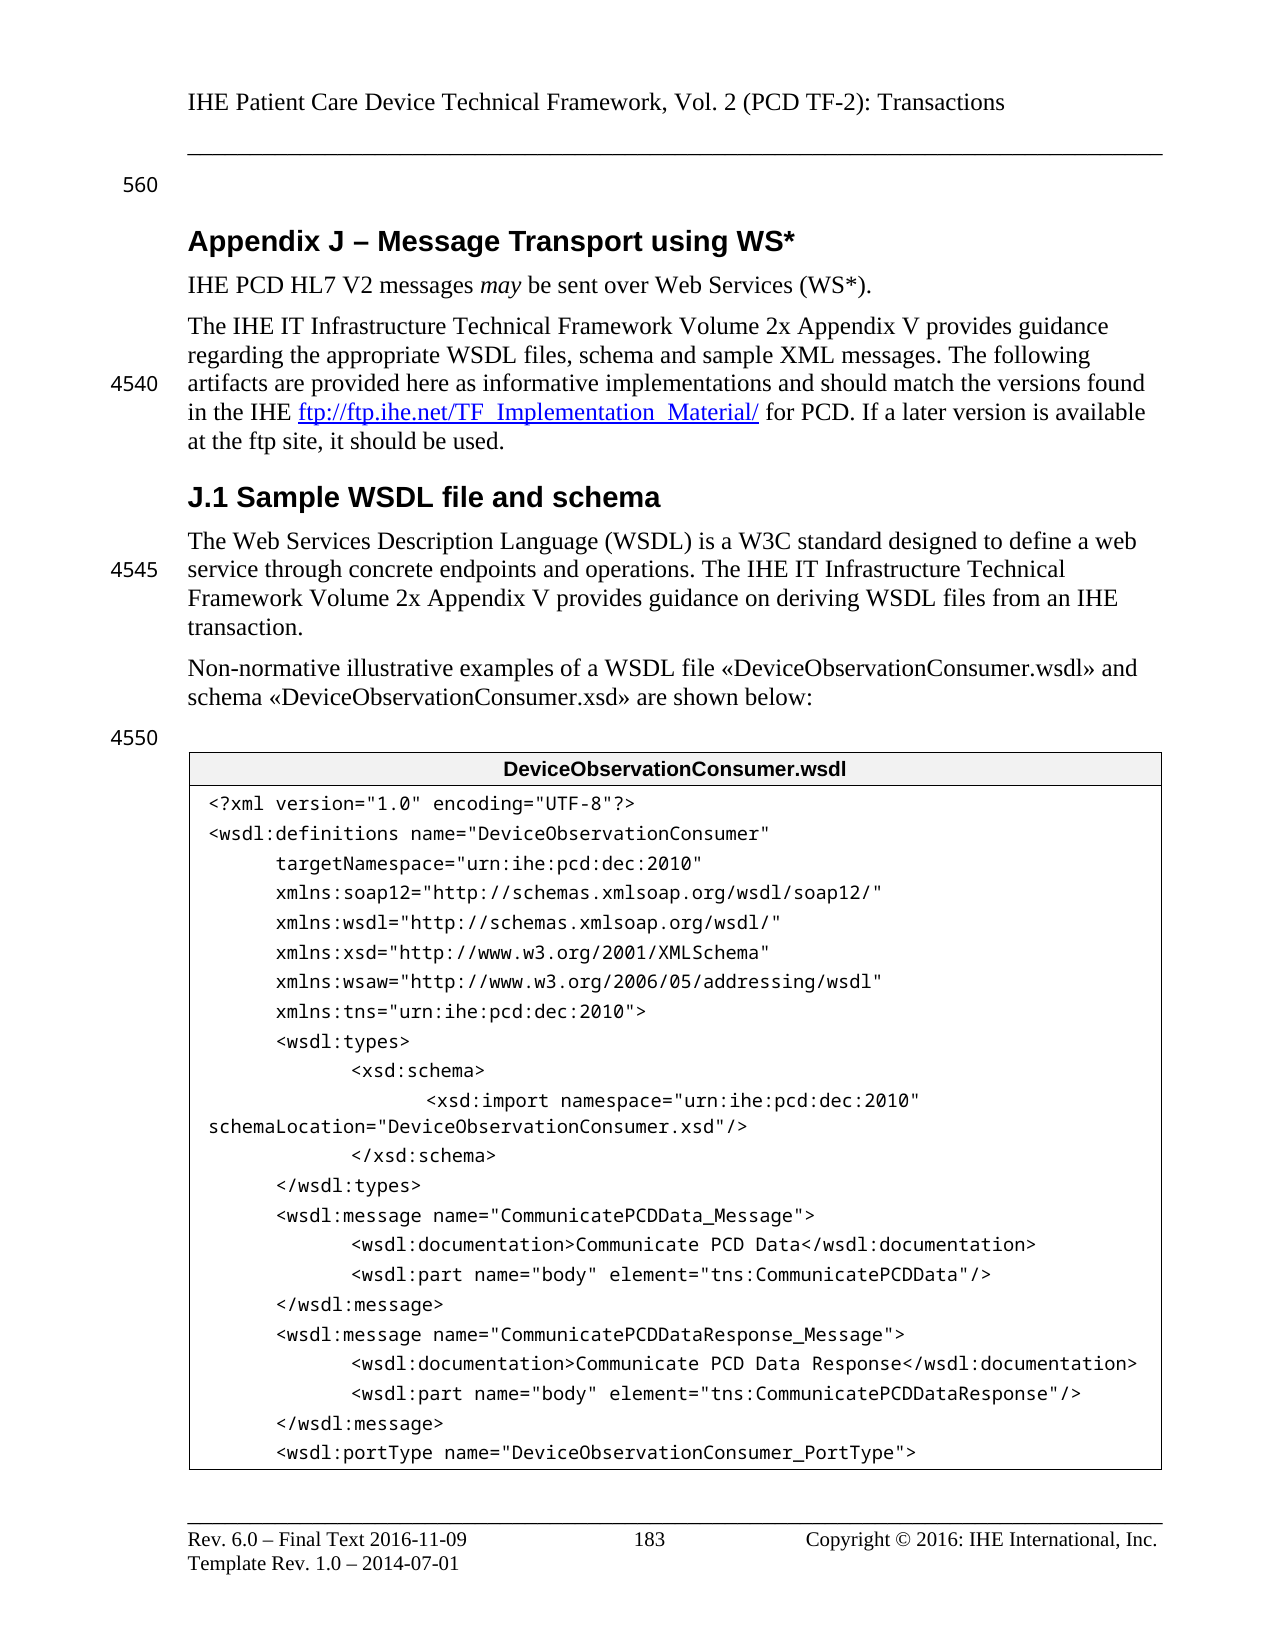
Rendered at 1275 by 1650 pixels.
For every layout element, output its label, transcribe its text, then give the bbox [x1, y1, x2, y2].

subtitle – Message Transport using WS* [187, 224, 1162, 257]
text IHE PCD HL7 V2 messages may be sent over Web Services (WS*). [187, 270, 1162, 298]
subtitle Sample WSDL file and schema [187, 480, 1162, 513]
text Non-normative illustrative examples of a WSDL file «DeviceObservationConsumer.wsdl» and schema «DeviceObservationConsumer.xsd» are shown below: [187, 653, 1162, 711]
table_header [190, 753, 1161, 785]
text The IHE IT Infrastructure Technical Framework Volume 2x Appendix V provides guidance regarding the appropriate WSDL files, schema and sample XML messages. The following artifacts are provided here as informative implementations and should match the versions found in the IHE ftp://ftp.ihe.net/TF_Implementation_Material/ for PCD. If a later version is available at the ftp site, it should be used. [187, 311, 1162, 455]
text The Web Services Description Language (WSDL) is a W3C standard designed to define a web service through concrete endpoints and operations. The IHE IT Infrastructure Technical Framework Volume 2x Appendix V provides guidance on deriving WSDL files from an IHE transaction. [187, 526, 1162, 641]
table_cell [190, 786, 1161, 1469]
